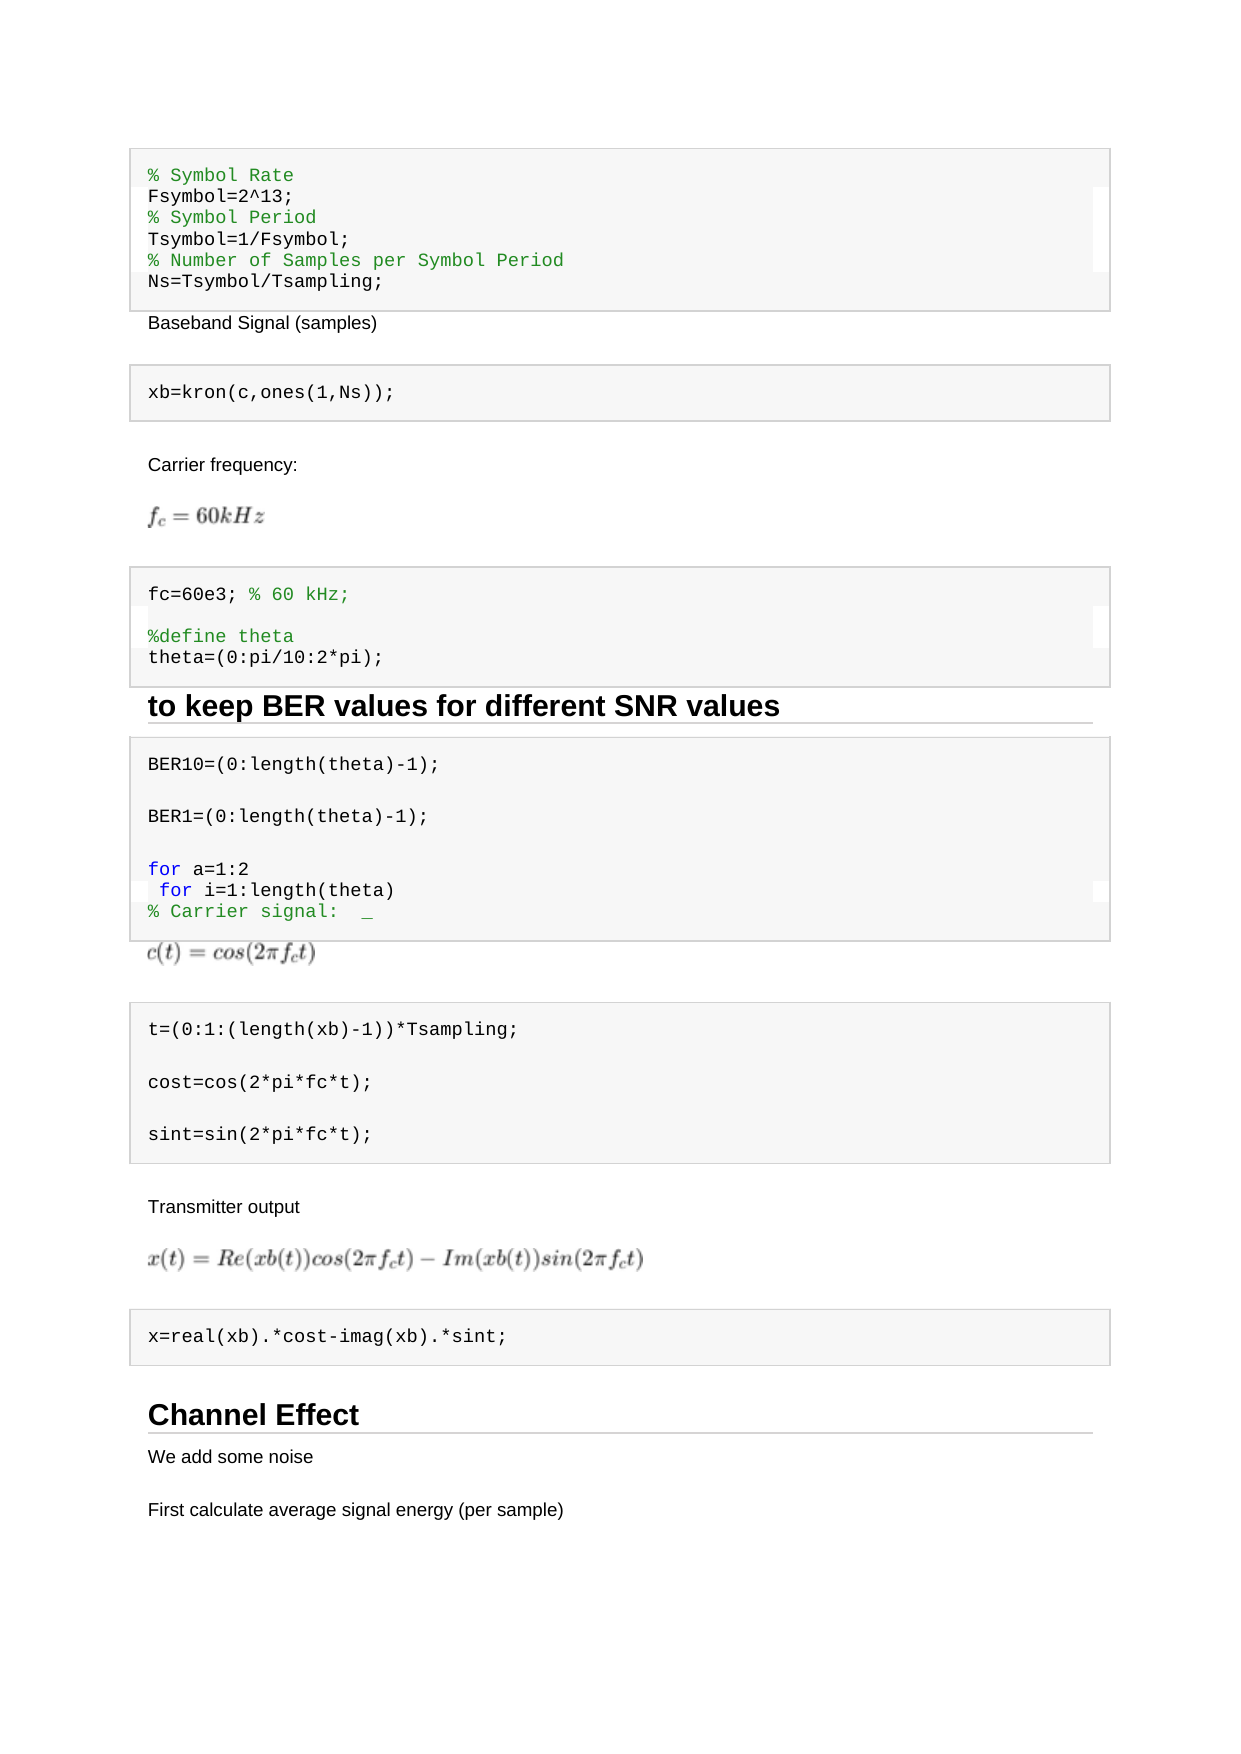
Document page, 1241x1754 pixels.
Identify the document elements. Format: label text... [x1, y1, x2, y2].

picture [147, 506, 265, 528]
text fc=60e3; % 60 kHz; [131, 568, 1109, 606]
text We add some noise [148, 1446, 1093, 1468]
picture [147, 1248, 643, 1272]
subtitle Channel Effect [148, 1397, 1093, 1432]
text BER10=(0:length(theta)-1); [131, 738, 1109, 776]
text for a=1:2 [131, 841, 1109, 881]
text % Symbol Period [148, 208, 1093, 229]
text BER1=(0:length(theta)-1); [131, 789, 1109, 828]
text % Symbol Rate [131, 149, 1109, 187]
text Carrier frequency: [148, 453, 1093, 475]
text theta=(0:pi/10:2*pi); [131, 630, 1109, 686]
text Tsymbol=1/Fsymbol; [148, 229, 1093, 251]
text % Carrier signal: _ [131, 884, 1109, 940]
text sint=sin(2*pi*fc*t); [131, 1107, 1109, 1163]
picture [147, 942, 315, 966]
text xb=kron(c,ones(1,Ns)); [131, 366, 1109, 420]
text Baseband Signal (samples) [148, 312, 1093, 333]
text Transmitter output [148, 1196, 1093, 1217]
subtitle to keep BER values for different SNR values [148, 688, 1093, 722]
text x=real(xb).*cost-imag(xb).*sint; [131, 1310, 1109, 1365]
text Fsymbol=2^13; [148, 187, 1093, 208]
text First calculate average signal energy (per sample) [148, 1499, 1093, 1521]
text cost=cos(2*pi*fc*t); [131, 1054, 1109, 1094]
text Ns=Tsymbol/Tsampling; [131, 254, 1109, 310]
text t=(0:1:(length(xb)-1))*Tsampling; [131, 1003, 1109, 1041]
